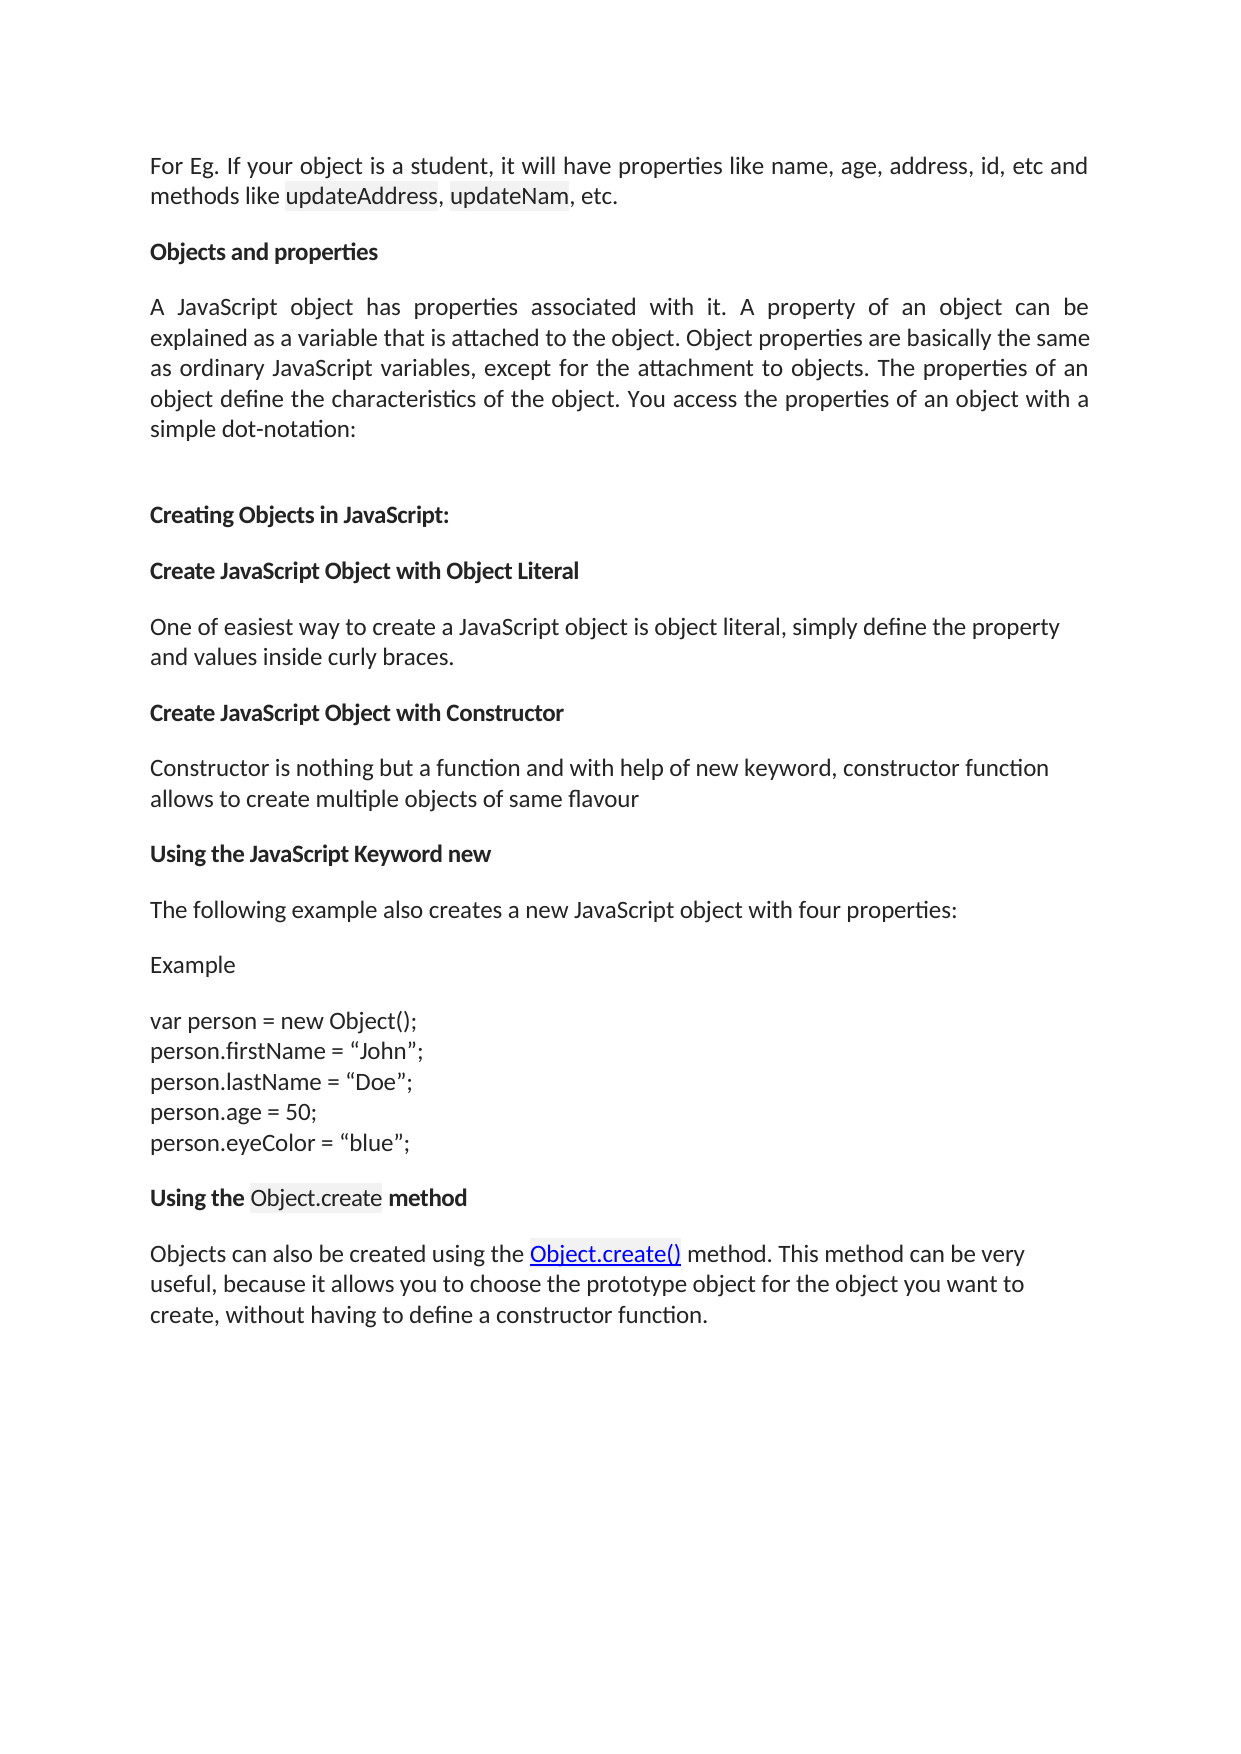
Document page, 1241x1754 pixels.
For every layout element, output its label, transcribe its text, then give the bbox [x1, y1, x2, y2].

text var person = new Object(); person.firstName = “John”; person.lastName = “Doe”; person.age = 50; person.eyeColor = “blue”; [150, 1005, 1090, 1157]
text Example [150, 949, 1090, 980]
subtitle Creating Objects in JavaScript: [150, 469, 1090, 530]
text Using the Object.create method [150, 1182, 1090, 1213]
text A JavaScript object has properties associated with it. A property of an object can be explained as a variable that is attached to the object. Object properties are basically the same as ordinary JavaScript variables, except for the attachment to objects. The properties of an object define the characteristics of the object. You access the properties of an object with a simple dot-notation: [150, 292, 1090, 444]
text Objects can also be created using the Object.create() method. This method can be very useful, because it allows you to choose the prototype object for the object you want to create, without having to define a constructor function. [150, 1238, 1090, 1329]
text One of easiest way to create a JavaScript object is object literal, simply define the property and values inside curly braces. [150, 611, 1090, 672]
text The following example also creates a new JavaScript object with four properties: [150, 894, 1090, 924]
text Objects and properties [150, 236, 1090, 267]
text Create JavaScript Object with Object Literal [150, 555, 1090, 586]
text Constructor is nothing but a function and with help of new keyword, constructor function allows to create multiple objects of same flavour [150, 752, 1090, 813]
text Create JavaScript Object with Constructor [150, 697, 1090, 727]
text For Eg. If your object is a student, it will have properties like name, age, address, id, etc and methods like updateAddress, updateNam, etc. [150, 150, 1090, 211]
text Using the JavaScript Keyword new [150, 838, 1090, 869]
